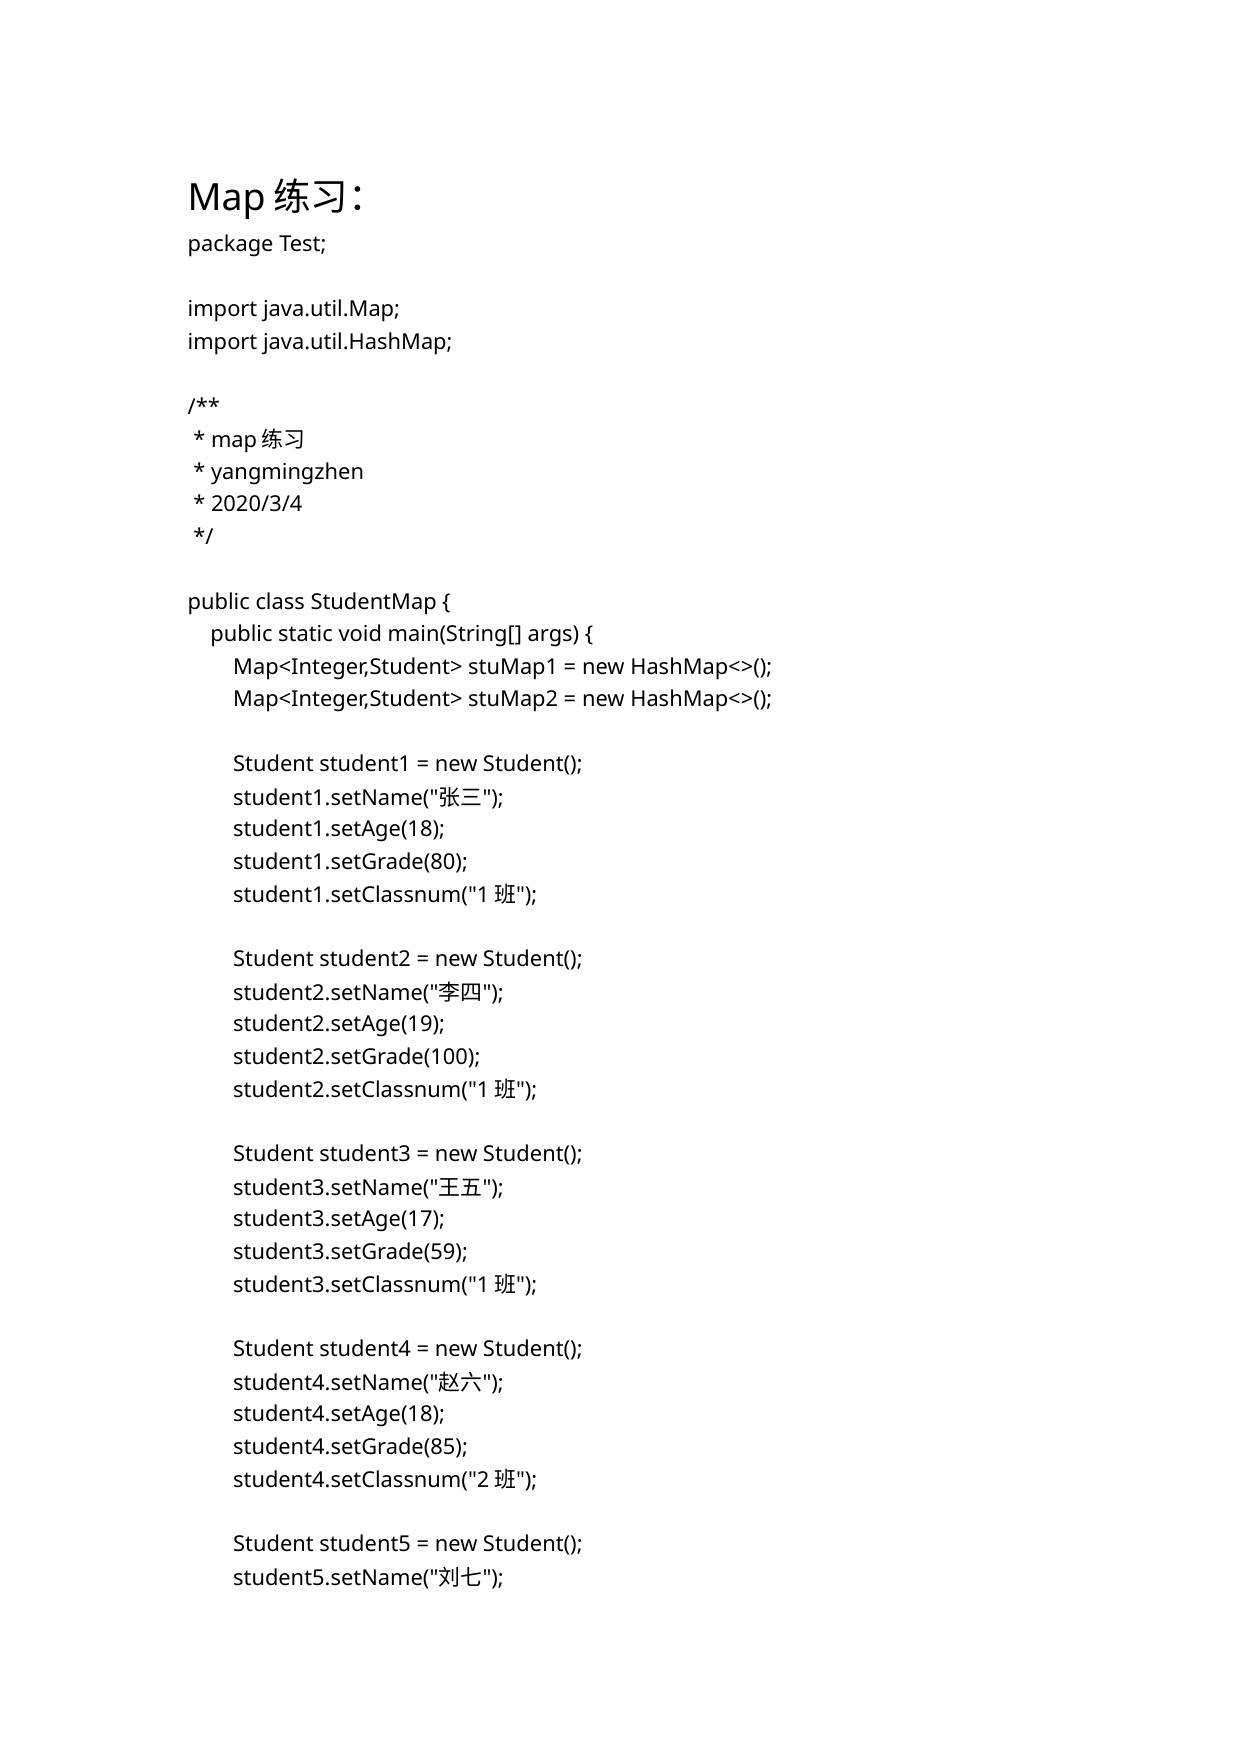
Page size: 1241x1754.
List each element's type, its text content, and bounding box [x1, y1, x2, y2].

text * yangmingzhen [187, 454, 1053, 487]
text package Test; [187, 227, 1053, 259]
text * 2020/3/4 [187, 487, 1053, 519]
text student1.setAge(18); [187, 812, 1053, 844]
text student4.setClassnum("2班"); [187, 1462, 1053, 1494]
text student4.setAge(18); [187, 1397, 1053, 1429]
text import java.util.Map; [187, 292, 1053, 324]
text student2.setClassnum("1班"); [187, 1072, 1053, 1104]
text Student student1 = new Student(); [187, 747, 1053, 779]
text Student student3 = new Student(); [187, 1137, 1053, 1169]
text Student student2 = new Student(); [187, 942, 1053, 974]
text Map<Integer,Student> stuMap2 = new HashMap<>(); [187, 682, 1053, 714]
text student3.setName("王五"); [187, 1169, 1053, 1202]
text Student student5 = new Student(); [187, 1527, 1053, 1559]
text student5.setName("刘七"); [187, 1559, 1053, 1592]
text public static void main(String[] args) { [187, 617, 1053, 649]
text student1.setClassnum("1班"); [187, 877, 1053, 909]
text * map练习 [187, 422, 1053, 454]
text student1.setName("张三"); [187, 779, 1053, 812]
text student4.setGrade(85); [187, 1429, 1053, 1462]
text Map<Integer,Student> stuMap1 = new HashMap<>(); [187, 649, 1053, 682]
text /** [187, 389, 1053, 422]
text public class StudentMap { [187, 584, 1053, 617]
text student2.setName("李四"); [187, 974, 1053, 1007]
text */ [187, 519, 1053, 552]
text student2.setGrade(100); [187, 1039, 1053, 1072]
text Map练习： [187, 162, 1053, 227]
text import java.util.HashMap; [187, 324, 1053, 357]
text student1.setGrade(80); [187, 844, 1053, 877]
text student3.setGrade(59); [187, 1234, 1053, 1267]
text student3.setClassnum("1班"); [187, 1267, 1053, 1299]
text student4.setName("赵六"); [187, 1364, 1053, 1397]
text Student student4 = new Student(); [187, 1332, 1053, 1364]
text student2.setAge(19); [187, 1007, 1053, 1039]
text student3.setAge(17); [187, 1202, 1053, 1234]
